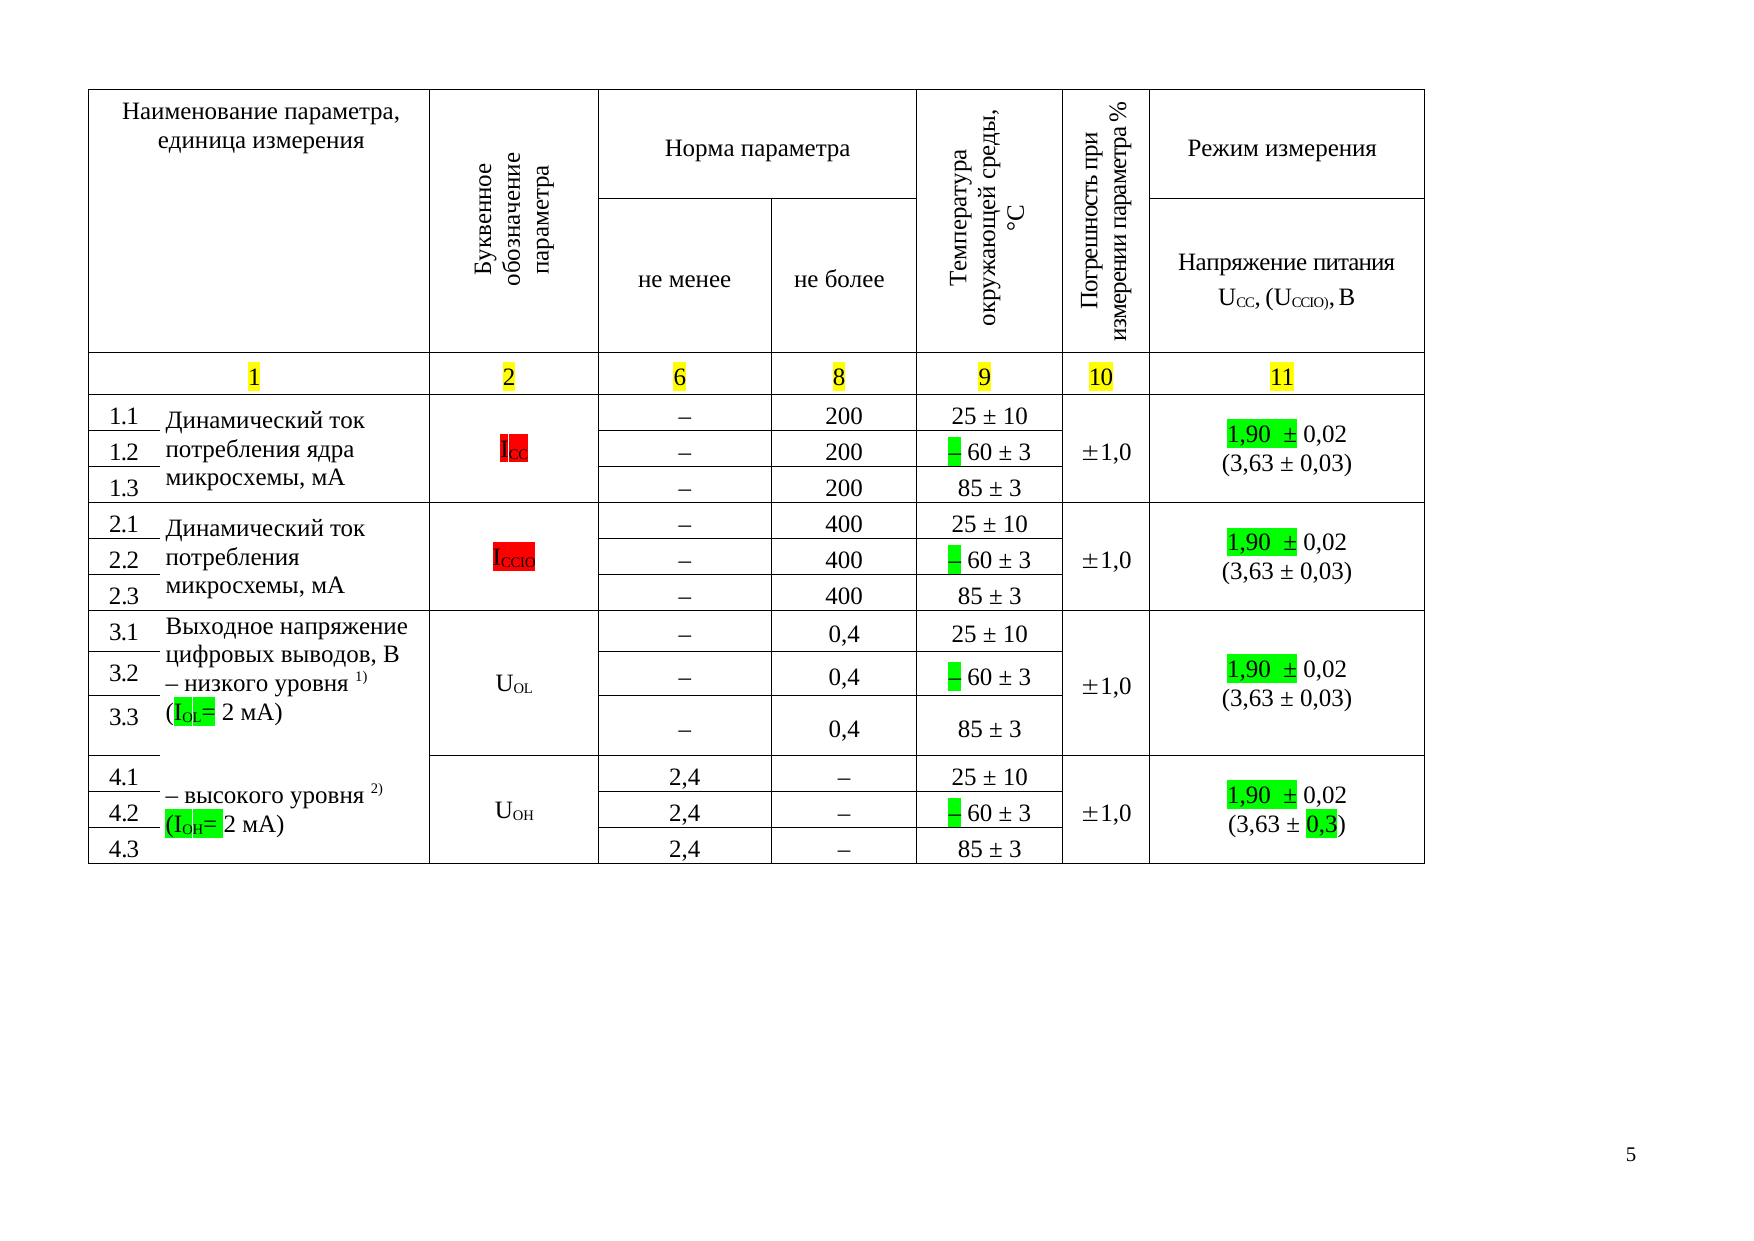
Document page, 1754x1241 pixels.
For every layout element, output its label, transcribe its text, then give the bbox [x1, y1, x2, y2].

table_cell 25 ± 10 [917, 395, 1062, 429]
table_cell 200 [772, 467, 916, 502]
table_cell 400 [772, 539, 916, 574]
table_cell – [599, 503, 771, 538]
table_cell – [599, 696, 771, 754]
table_cell 1 [89, 353, 429, 393]
table_cell 1.3 [89, 467, 159, 502]
table_cell – 60 ± 3 [917, 539, 1062, 574]
table_header Режим измерения [1150, 90, 1424, 198]
table_cell 1,0 [1063, 395, 1149, 502]
table_cell Напряжение питания UCC, (UCCIO), В [1150, 199, 1424, 352]
table_cell 2,4 [599, 756, 771, 791]
table_cell 2.2 [89, 539, 159, 574]
table_cell ICC [430, 395, 598, 502]
table_cell – 60 ± 3 [917, 431, 1062, 466]
table_cell 1,90 ± 0,02 (3,63 ± 0,03) [1150, 395, 1424, 502]
table_cell – [599, 611, 771, 651]
table_cell 0,4 [772, 652, 916, 695]
table_cell 1,90 ± 0,02 (3,63 ± 0,03) [1150, 503, 1424, 610]
table_cell 2.1 [89, 503, 159, 538]
table_cell – [599, 431, 771, 466]
table_cell 1,0 [1063, 611, 1149, 754]
table_cell Выходное напряжение цифровых выводов, В – низкого уровня 1) (IOL= 2 мА) [160, 611, 429, 754]
table_cell 400 [772, 575, 916, 610]
table_cell 4.2 [89, 792, 159, 827]
table_cell 1.1 [89, 395, 159, 429]
table_cell не более [772, 199, 916, 352]
table_cell 6 [599, 353, 771, 393]
table_cell 2,4 [599, 828, 771, 863]
table_cell – [772, 756, 916, 791]
table_cell UOH [430, 756, 598, 863]
table_header Температура окружающей среды, °С [917, 90, 1062, 352]
table_cell 2 [430, 353, 598, 393]
table_cell ICCIO [430, 503, 598, 610]
table_cell – [772, 828, 916, 863]
table_cell 200 [772, 431, 916, 466]
table_cell 25 ± 10 [917, 756, 1062, 791]
table_cell 85 ± 3 [917, 696, 1062, 754]
table_cell – [599, 539, 771, 574]
table_cell UOL [430, 611, 598, 754]
table_cell 4.1 [89, 756, 159, 791]
table_cell 400 [772, 503, 916, 538]
table_cell 1.2 [89, 431, 159, 466]
table_cell 0,4 [772, 611, 916, 651]
table_cell Динамический ток потребления микросхемы, мА [160, 503, 429, 610]
table_cell 11 [1150, 353, 1424, 393]
table_header Норма параметра [599, 90, 916, 198]
table_cell 4.3 [89, 828, 159, 863]
table_cell – 60 ± 3 [917, 652, 1062, 695]
table_cell 3.2 [89, 652, 159, 695]
table_cell 3.1 [89, 611, 159, 651]
table_header Погрешность при измерении параметра % [1063, 90, 1149, 352]
table_cell 1,90 ± 0,02 (3,63 ± 0,3) [1150, 756, 1424, 863]
table_cell 9 [917, 353, 1062, 393]
table_cell 25 ± 10 [917, 611, 1062, 651]
table_header Буквенное обозначение параметра [430, 90, 598, 352]
table_cell – [772, 792, 916, 827]
table_cell 10 [1063, 353, 1149, 393]
table_cell 85 ± 3 [917, 828, 1062, 863]
table_cell 1,0 [1063, 756, 1149, 863]
table_cell не менее [599, 199, 771, 352]
table_cell 0,4 [772, 696, 916, 754]
table_cell 3.3 [89, 696, 159, 754]
table_cell 2.3 [89, 575, 159, 610]
table_cell – 60 ± 3 [917, 792, 1062, 827]
table_cell 25 ± 10 [917, 503, 1062, 538]
table_cell 200 [772, 395, 916, 429]
table_cell – [599, 575, 771, 610]
table_cell Динамический ток потребления ядра микросхемы, мА [160, 395, 429, 502]
table_cell 1,0 [1063, 503, 1149, 610]
table_cell 1,90 ± 0,02 (3,63 ± 0,03) [1150, 611, 1424, 754]
table_cell – [599, 652, 771, 695]
table_cell – [599, 395, 771, 429]
table_header Наименование параметра, единица измерения [89, 90, 429, 352]
table_cell 85 ± 3 [917, 575, 1062, 610]
table_cell – [599, 467, 771, 502]
table_cell – высокого уровня 2) (IOH= 2 мА) [160, 755, 429, 863]
table_cell 8 [772, 353, 916, 393]
table_cell 85 ± 3 [917, 467, 1062, 502]
table_cell 2,4 [599, 792, 771, 827]
